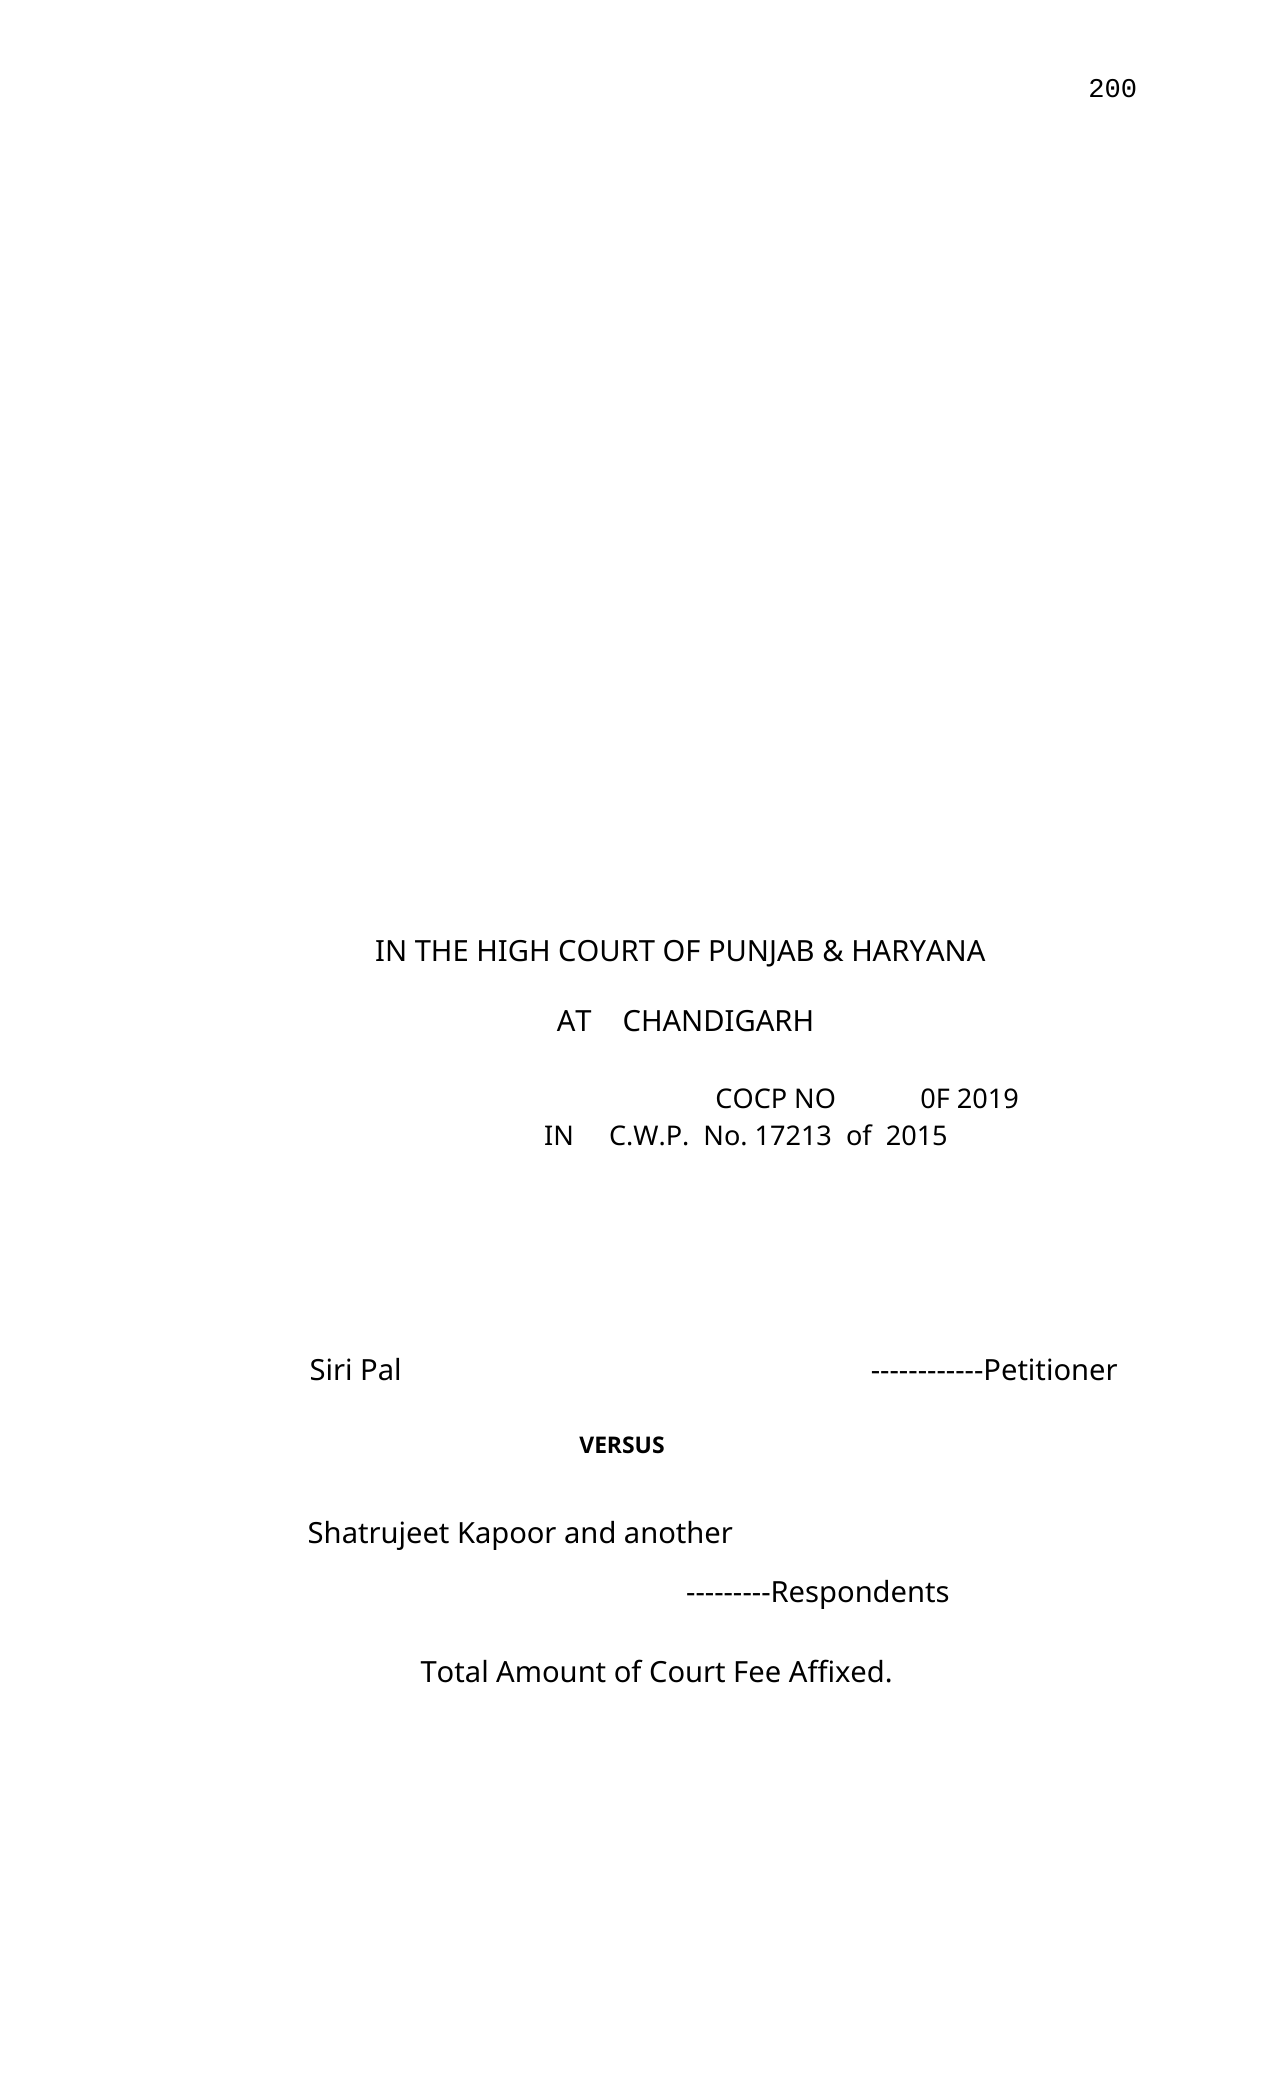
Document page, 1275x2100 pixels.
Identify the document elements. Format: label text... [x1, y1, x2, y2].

text IN THE HIGH COURT OF PUNJAB & HARYANA [300, 930, 1137, 970]
text Total Amount of Court Fee Affixed. [300, 1651, 1137, 1691]
text AT CHANDIGARH [300, 1001, 1137, 1040]
text COCP NO 0F 2019 [375, 1080, 1137, 1117]
text Shatrujeet Kapoor and another [300, 1512, 1137, 1552]
text IN C.W.P. No. 17213 of 2015 [375, 1117, 1137, 1154]
text ---------Respondents [300, 1572, 1137, 1611]
list Siri Pal ------------Petitioner [309, 1349, 1137, 1389]
list VERSUS [412, 1429, 1137, 1460]
